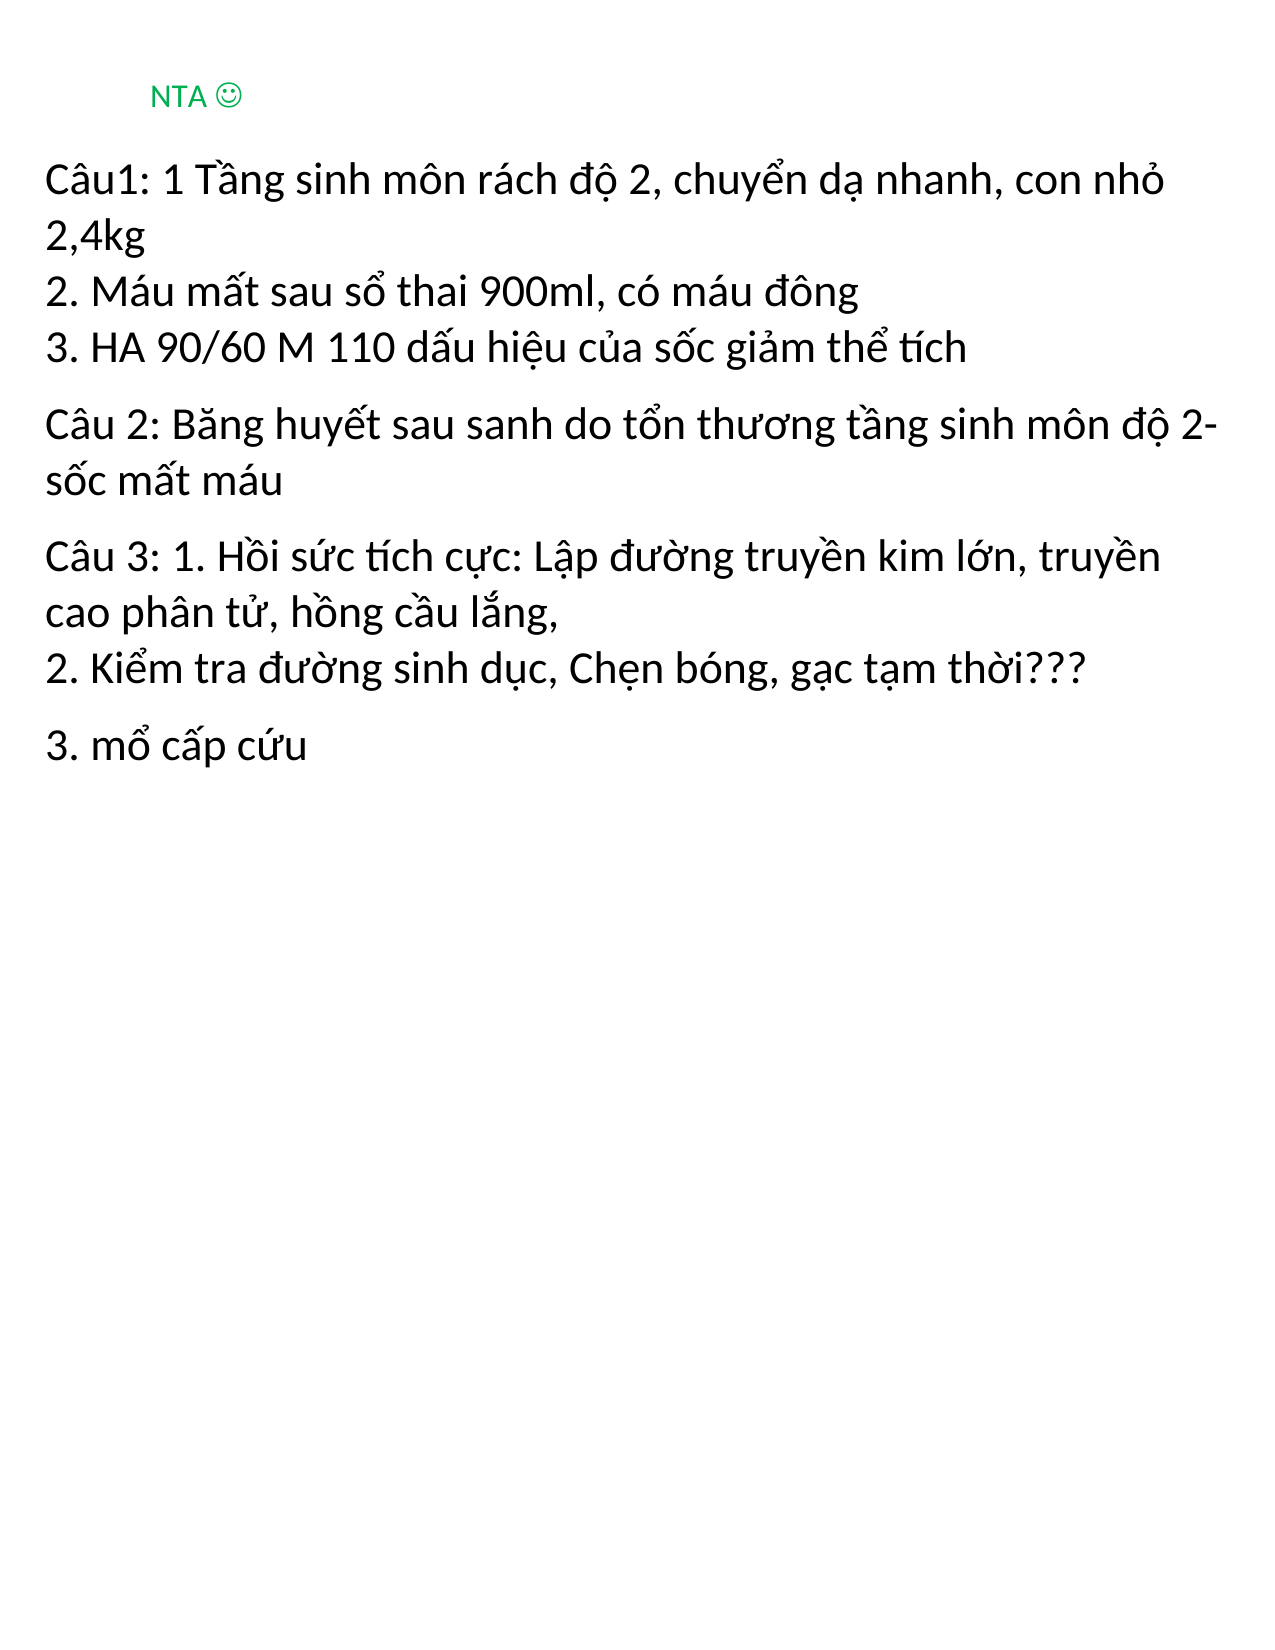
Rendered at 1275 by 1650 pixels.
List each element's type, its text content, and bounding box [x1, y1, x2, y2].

text Câu 2: Băng huyết sau sanh do tổn thương tầng sinh môn độ 2- sốc mất máu [45, 394, 1230, 506]
text 3. mổ cấp cứu [45, 716, 1230, 772]
text Câu1: 1 Tầng sinh môn rách độ 2, chuyển dạ nhanh, con nhỏ 2,4kg 2. Máu mất sau sổ thai 900ml, có máu đông 3. HA 90/60 M 110 dấu hiệu của sốc giảm thể tích [45, 150, 1230, 374]
text Câu 3: 1. Hồi sức tích cực: Lập đường truyền kim lớn, truyền cao phân tử, hồng cầu lắng, 2. Kiểm tra đường sinh dục, Chẹn bóng, gạc tạm thời??? [45, 527, 1230, 695]
